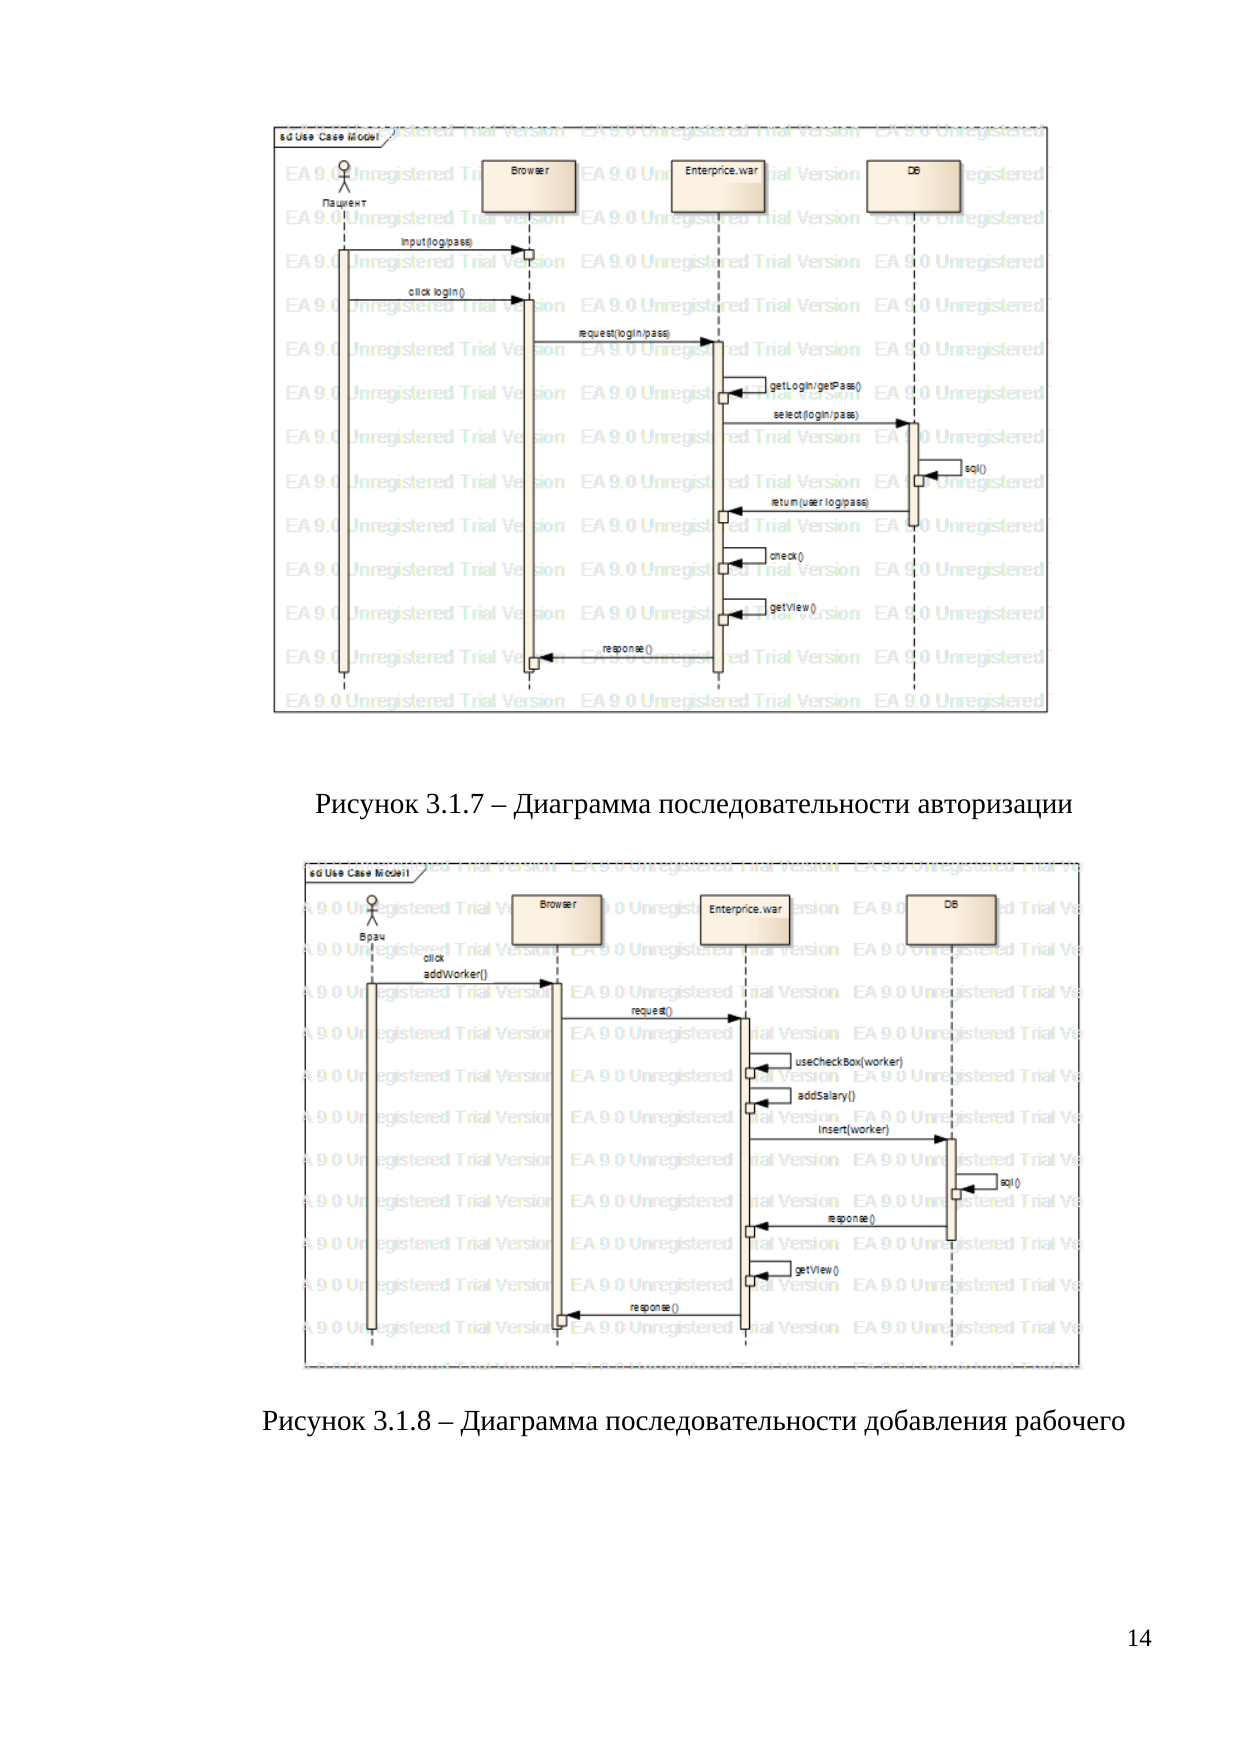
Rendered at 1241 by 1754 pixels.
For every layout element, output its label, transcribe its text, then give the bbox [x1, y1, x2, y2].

text Рисунок 3.1.8 – Диаграмма последовательности добавления рабочего [177, 1403, 1152, 1437]
picture [270, 118, 1059, 720]
picture [296, 853, 1092, 1370]
text Рисунок 3.1.7 – Диаграмма последовательности авторизации [177, 786, 1152, 820]
